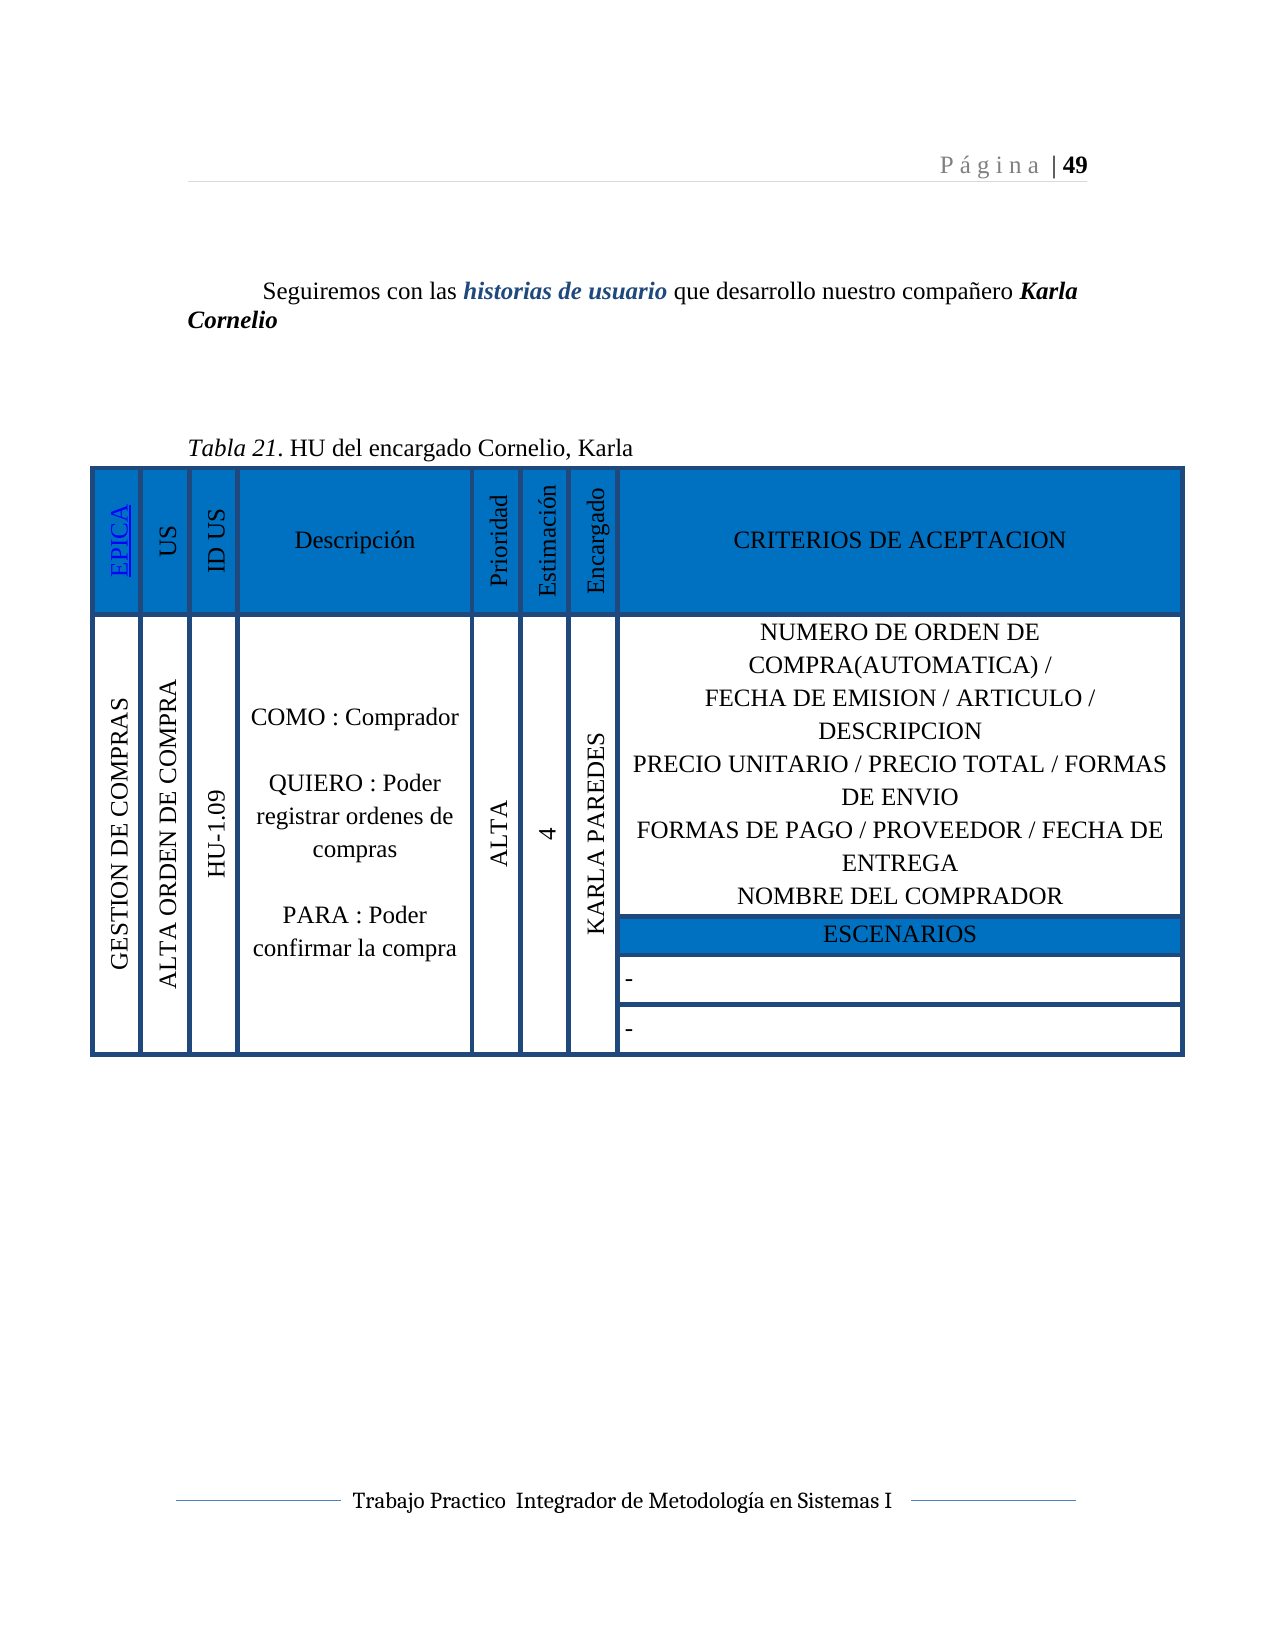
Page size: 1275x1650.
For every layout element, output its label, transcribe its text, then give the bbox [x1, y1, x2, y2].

table_cell KARLA PAREDES [571, 617, 615, 1052]
table_header US [143, 470, 187, 612]
table_cell ESCENARIOS [620, 919, 1180, 953]
table_cell HU-1.09 [192, 617, 235, 1052]
table_cell 4 [523, 617, 566, 1052]
table_header Encargado [571, 470, 615, 612]
table_header Estimación [523, 470, 566, 612]
table_cell GESTION DE COMPRAS [95, 617, 138, 1052]
text Tabla 21. HU del encargado Cornelio, Karla [187, 433, 1087, 461]
table_cell ALTA ORDEN DE COMPRA [143, 617, 187, 1052]
table_header ID US [192, 470, 235, 612]
text Seguiremos con las historias de usuario que desarrollo nuestro compañero Karla Cornelio [187, 276, 1087, 333]
table_cell - [620, 1007, 1180, 1052]
table_header EPICA [95, 470, 138, 612]
table_cell - [620, 957, 1180, 1002]
table_cell NUMERO DE ORDEN DE COMPRA(AUTOMATICA) / FECHA DE EMISION / ARTICULO / DESCRIPCION PRECIO UNITARIO / PRECIO TOTAL / FORMAS DE ENVIO FORMAS DE PAGO / PROVEEDOR / FECHA DE ENTREGA NOMBRE DEL COMPRADOR [620, 617, 1180, 914]
table_cell COMO : Comprador QUIERO : Poder registrar ordenes de compras PARA : Poder confirmar la compra [240, 617, 470, 1052]
table_header CRITERIOS DE ACEPTACION [620, 470, 1180, 612]
table_header Prioridad [474, 470, 518, 612]
table_cell ALTA [474, 617, 518, 1052]
table_header Descripción [240, 470, 470, 612]
